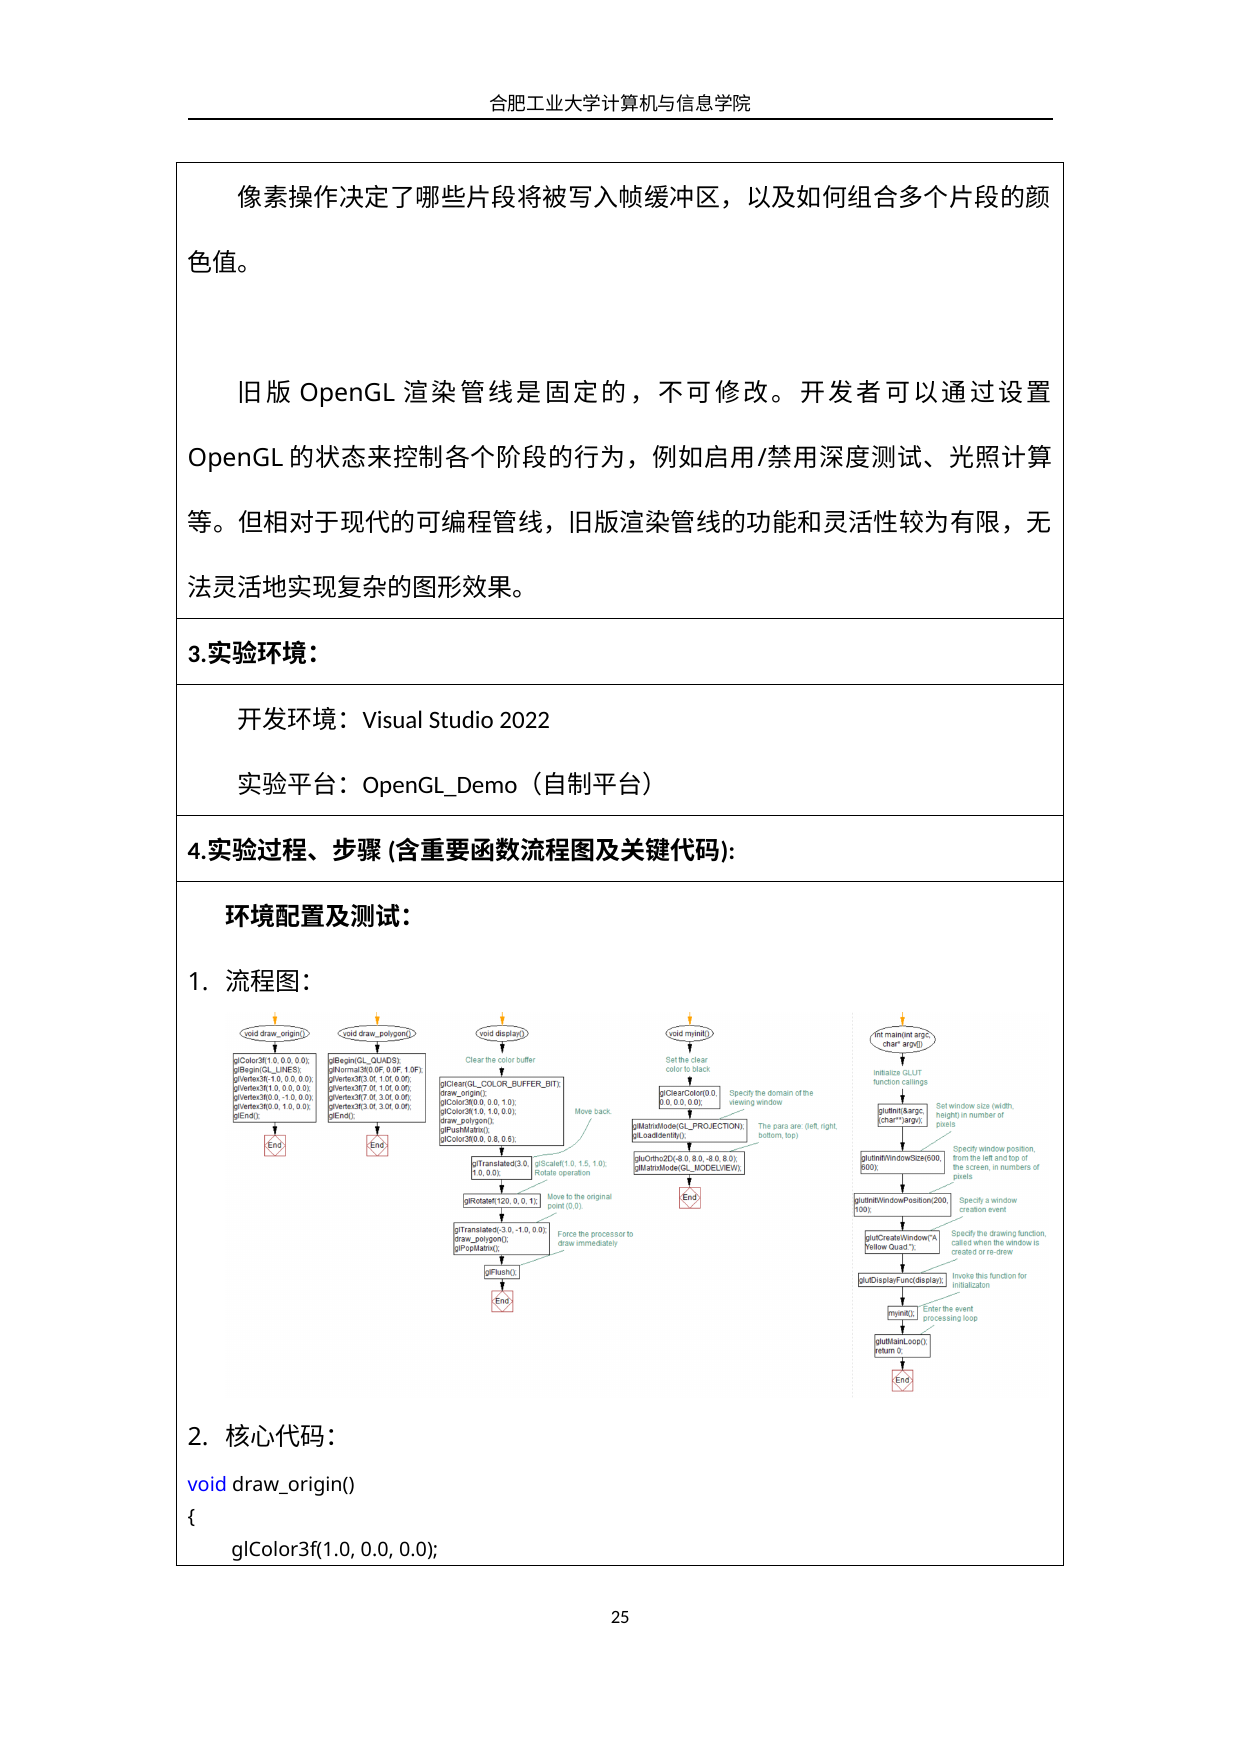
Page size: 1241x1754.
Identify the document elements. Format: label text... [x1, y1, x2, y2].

picture [225, 1012, 1049, 1398]
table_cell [177, 163, 1063, 618]
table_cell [177, 882, 1063, 1565]
table_cell 开发环境：Visual Studio 2022 实验平台：OpenGL_Demo（自制平台） [177, 685, 1063, 815]
table_cell 3.实验环境： [177, 619, 1063, 684]
table_cell 4.实验过程、步骤 (含重要函数流程图及关键代码): [177, 816, 1063, 881]
